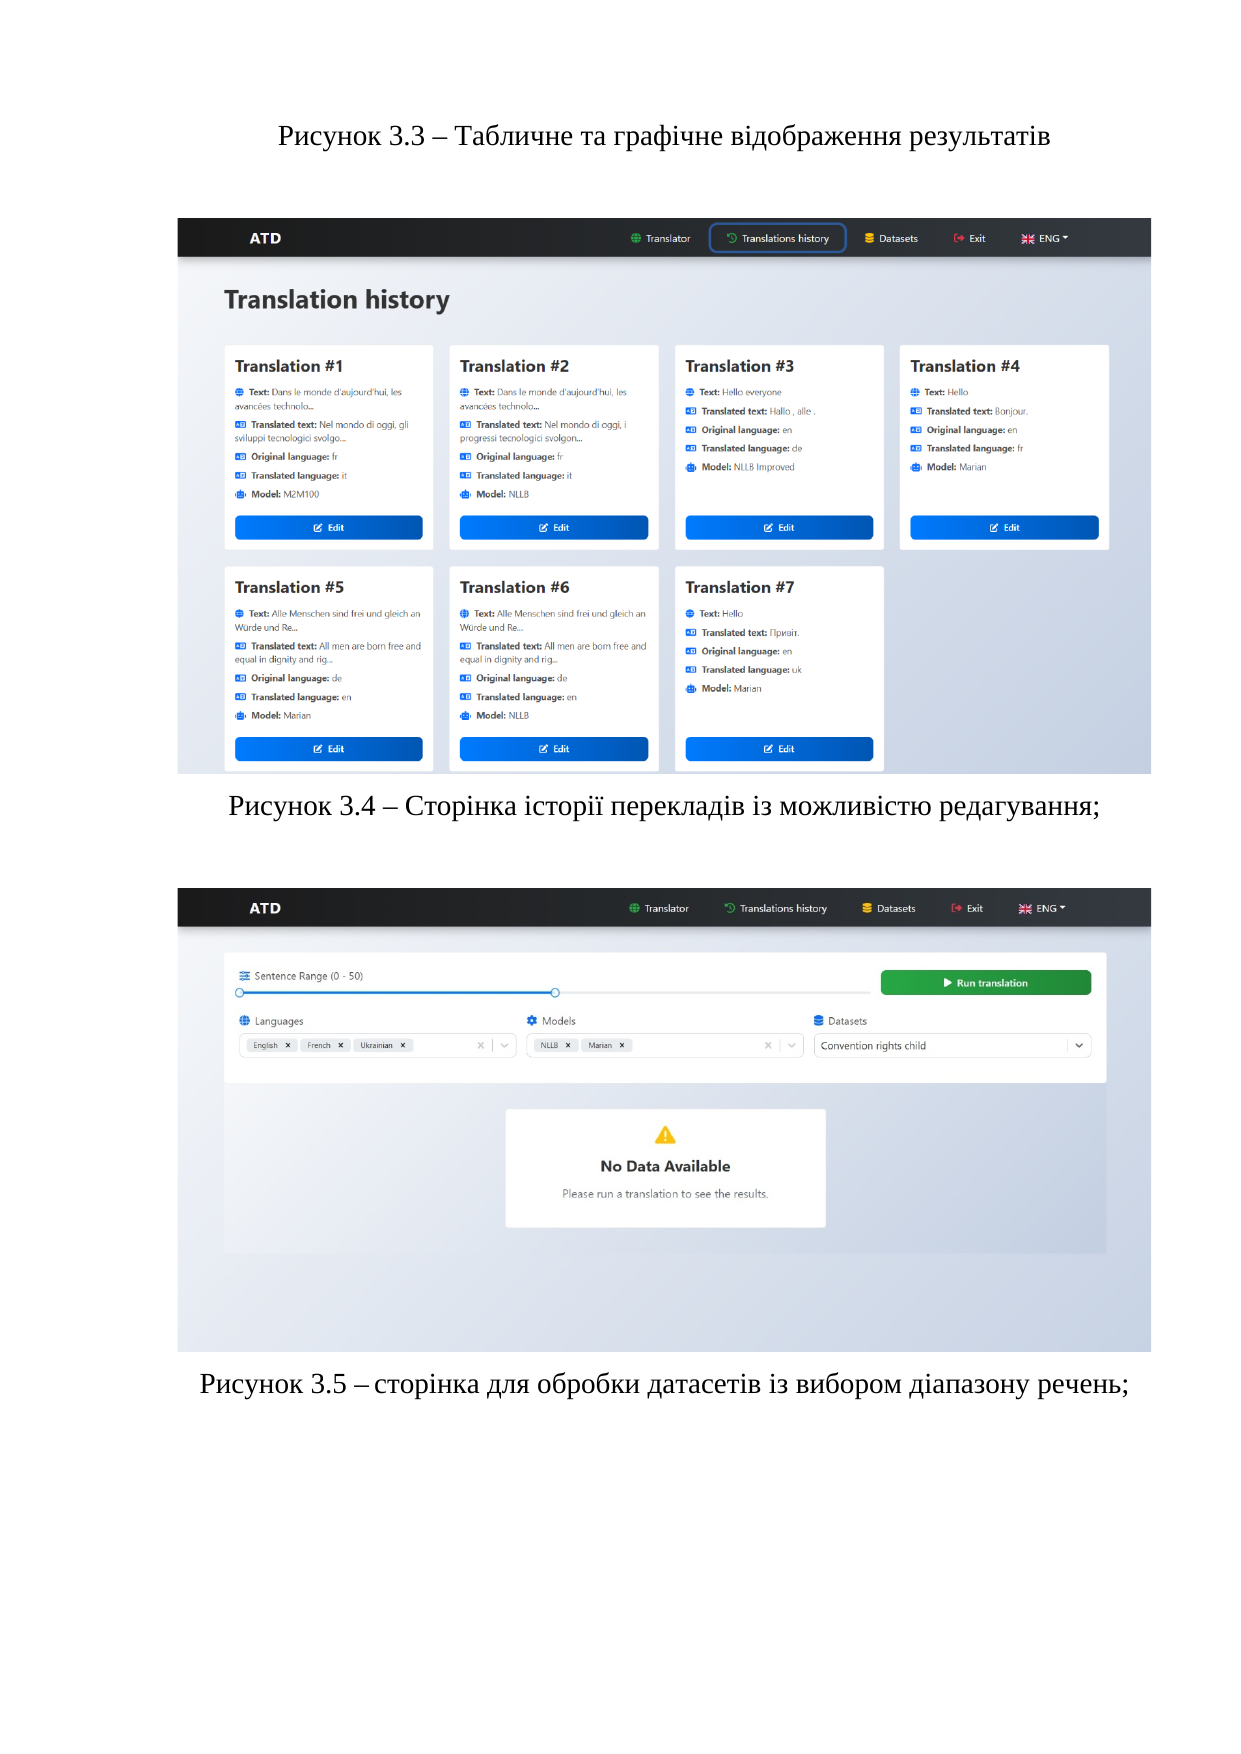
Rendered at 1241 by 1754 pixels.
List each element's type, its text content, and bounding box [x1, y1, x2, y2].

text Рисунок 3.4 – Сторінка історії перекладів із можливістю редагування; [148, 788, 1181, 821]
text Рисунок 3.3 – Табличне та графічне відображення результатів [148, 118, 1181, 152]
picture [177, 888, 1152, 1352]
text Рисунок 3.5 – сторінка для обробки датасетів із вибором діапазону речень; [148, 1366, 1181, 1399]
picture [177, 218, 1152, 774]
